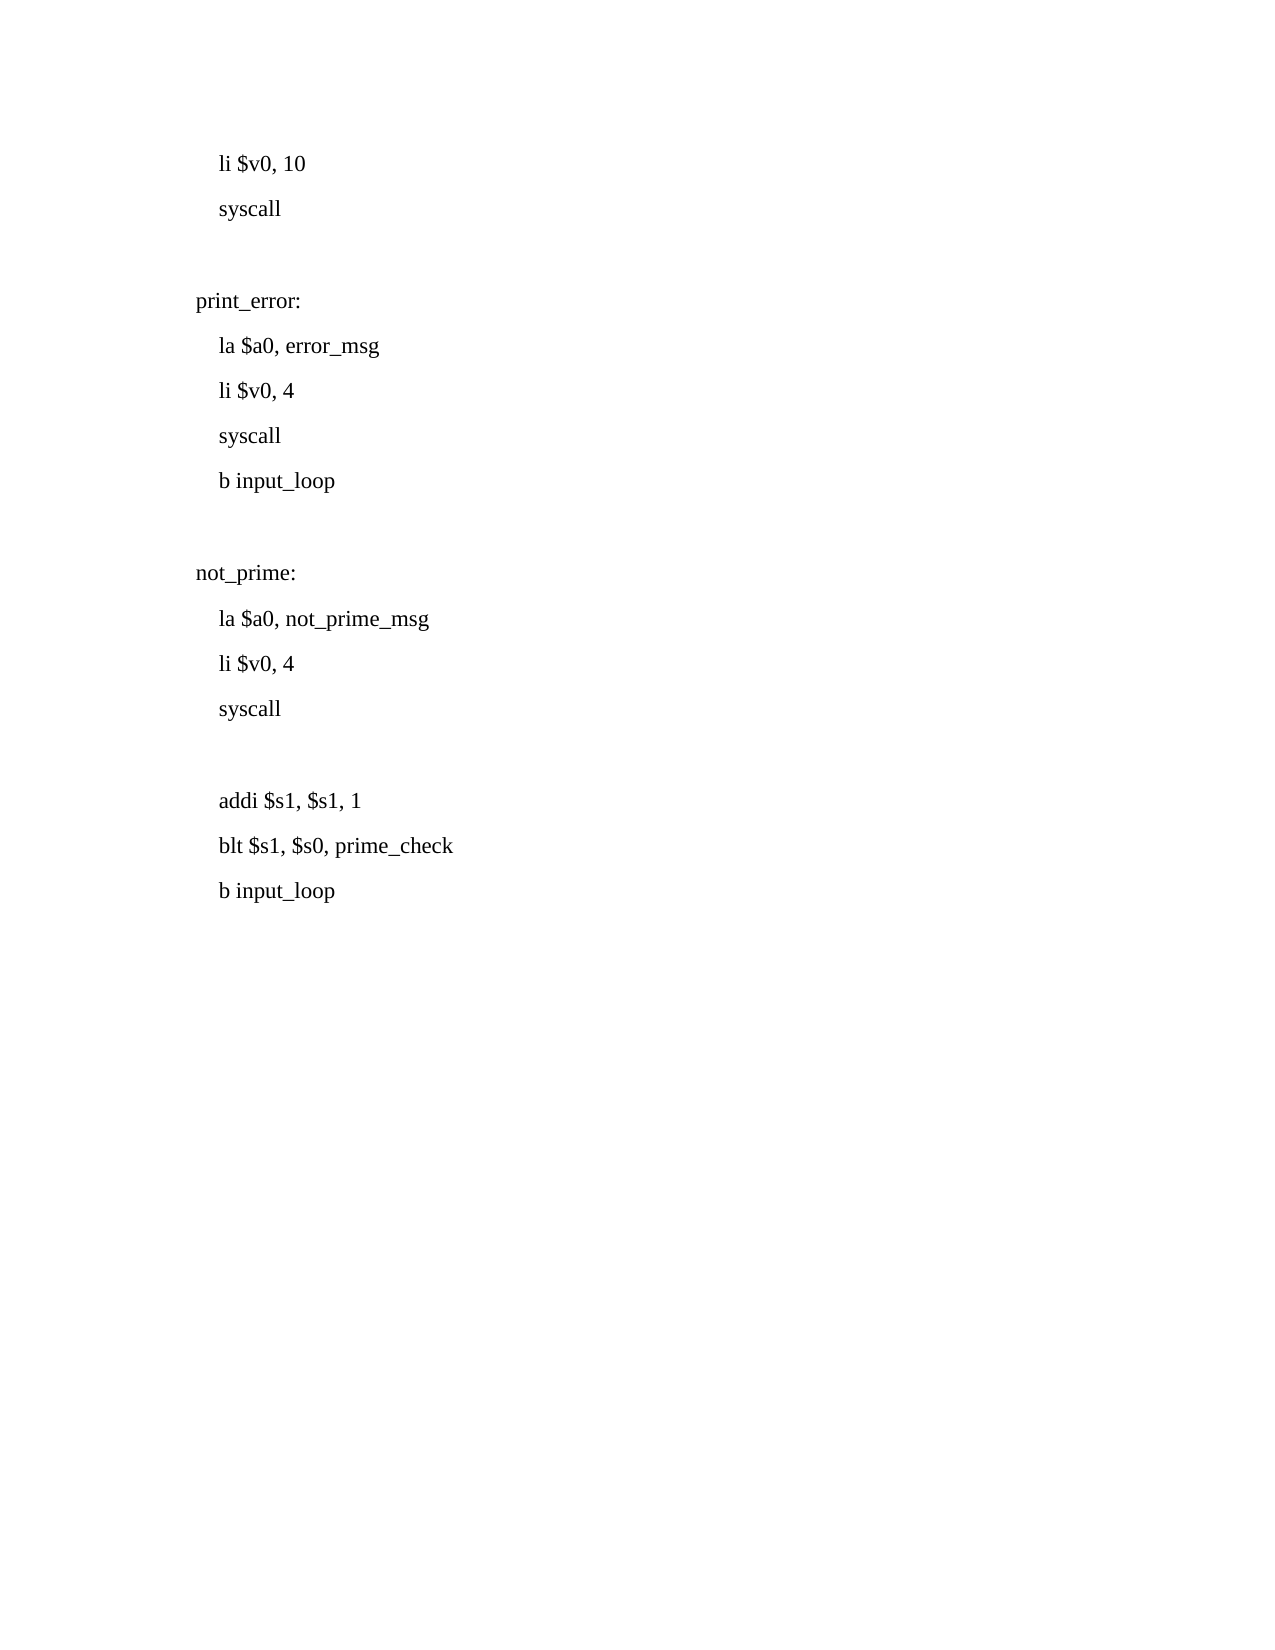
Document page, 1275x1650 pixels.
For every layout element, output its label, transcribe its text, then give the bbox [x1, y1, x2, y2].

text print_error: [150, 287, 1125, 313]
text la $a0, error_msg [150, 332, 1125, 358]
text syscall [150, 422, 1125, 449]
text not_prime: [150, 559, 1125, 586]
text syscall [150, 195, 1125, 221]
text li $v0, 10 [150, 150, 1125, 176]
text la $a0, not_prime_msg [150, 604, 1125, 631]
text addi $s1, $s1, 1 [150, 787, 1125, 813]
text syscall [150, 695, 1125, 721]
text b input_loop [150, 467, 1125, 494]
text li $v0, 4 [150, 377, 1125, 404]
text blt $s1, $s0, prime_check [150, 832, 1125, 858]
text li $v0, 4 [150, 650, 1125, 676]
text b input_loop [150, 877, 1125, 903]
